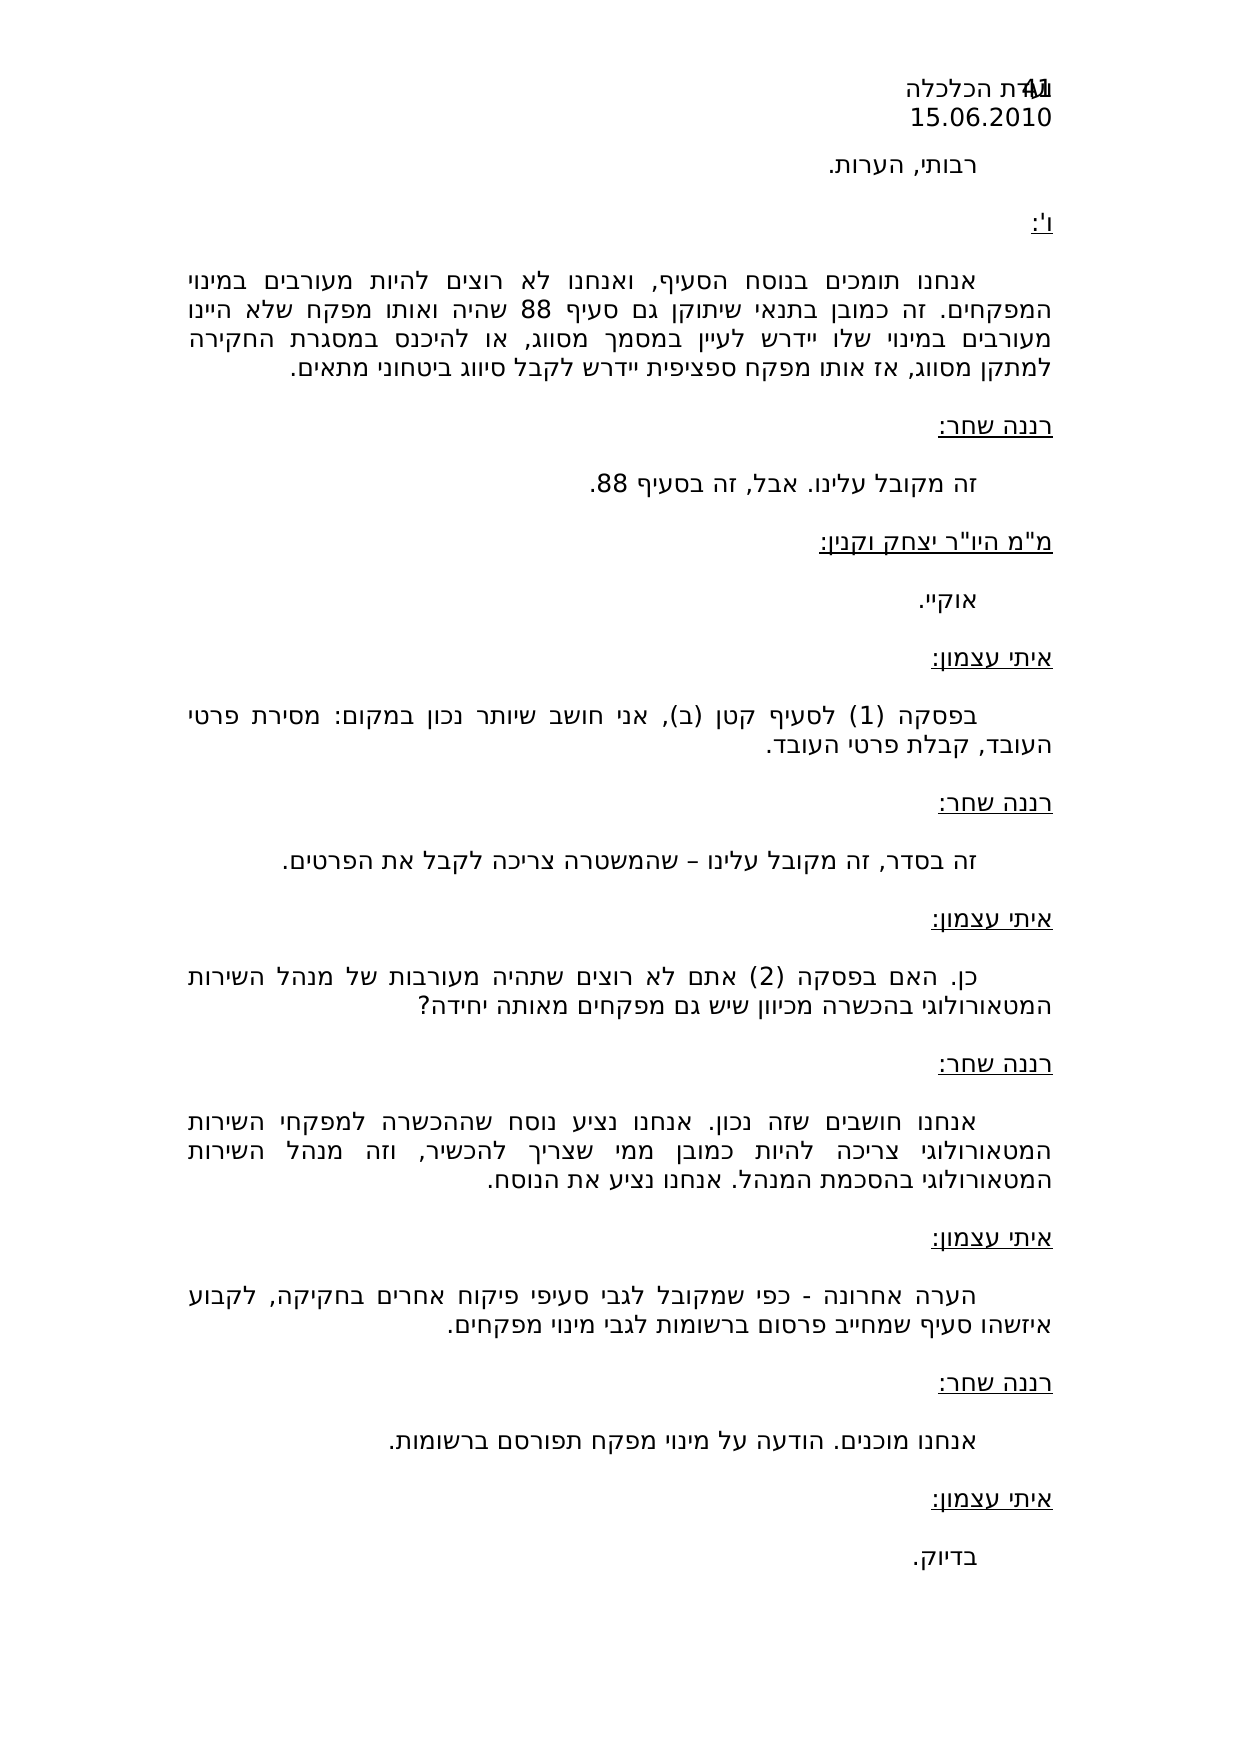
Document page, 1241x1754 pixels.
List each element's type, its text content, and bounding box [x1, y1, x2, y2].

text רבותי, הערות. [187, 150, 1053, 179]
text אנחנו חושבים שזה נכון. אנחנו נציע נוסח שההכשרה למפקחי השירות המטאורולוגי צריכה להיות כמובן ממי שצריך להכשיר, וזה מנהל השירות המטאורולוגי בהסכמת המנהל. אנחנו נציע את הנוסח. [187, 1107, 1053, 1194]
text הערה אחרונה - כפי שמקובל לגבי סעיפי פיקוח אחרים בחקיקה, לקבוע איזשהו סעיף שמחייב פרסום ברשומות לגבי מינוי מפקחים. [187, 1281, 1053, 1339]
text בדיוק. [187, 1542, 1053, 1571]
text ו': [187, 208, 1053, 237]
text זה בסדר, זה מקובל עלינו – שהמשטרה צריכה לקבל את הפרטים. [187, 846, 1053, 875]
text איתי עצמון: [187, 1484, 1053, 1513]
text רננה שחר: [187, 1368, 1053, 1397]
text אנחנו תומכים בנוסח הסעיף, ואנחנו לא רוצים להיות מעורבים במינוי המפקחים. זה כמובן בתנאי שיתוקן גם סעיף 88 שהיה ואותו מפקח שלא היינו מעורבים במינוי שלו יידרש לעיין במסמך מסווג, או להיכנס במסגרת החקירה למתקן מסווג, אז אותו מפקח ספציפית יידרש לקבל סיווג ביטחוני מתאים. [187, 266, 1053, 382]
text כן. האם בפסקה (2) אתם לא רוצים שתהיה מעורבות של מנהל השירות המטאורולוגי בהכשרה מכיוון שיש גם מפקחים מאותה יחידה? [187, 962, 1053, 1020]
text מ"מ היו"ר יצחק וקנין: [187, 527, 1053, 556]
text איתי עצמון: [187, 643, 1053, 672]
text רננה שחר: [187, 1049, 1053, 1078]
text איתי עצמון: [187, 904, 1053, 933]
text איתי עצמון: [187, 1223, 1053, 1252]
text בפסקה (1) לסעיף קטן (ב), אני חושב שיותר נכון במקום: מסירת פרטי העובד, קבלת פרטי העובד. [187, 701, 1053, 759]
text רננה שחר: [187, 411, 1053, 440]
text זה מקובל עלינו. אבל, זה בסעיף 88. [187, 469, 1053, 498]
text אנחנו מוכנים. הודעה על מינוי מפקח תפורסם ברשומות. [187, 1426, 1053, 1455]
text רננה שחר: [187, 788, 1053, 817]
text אוקיי. [187, 585, 1053, 614]
